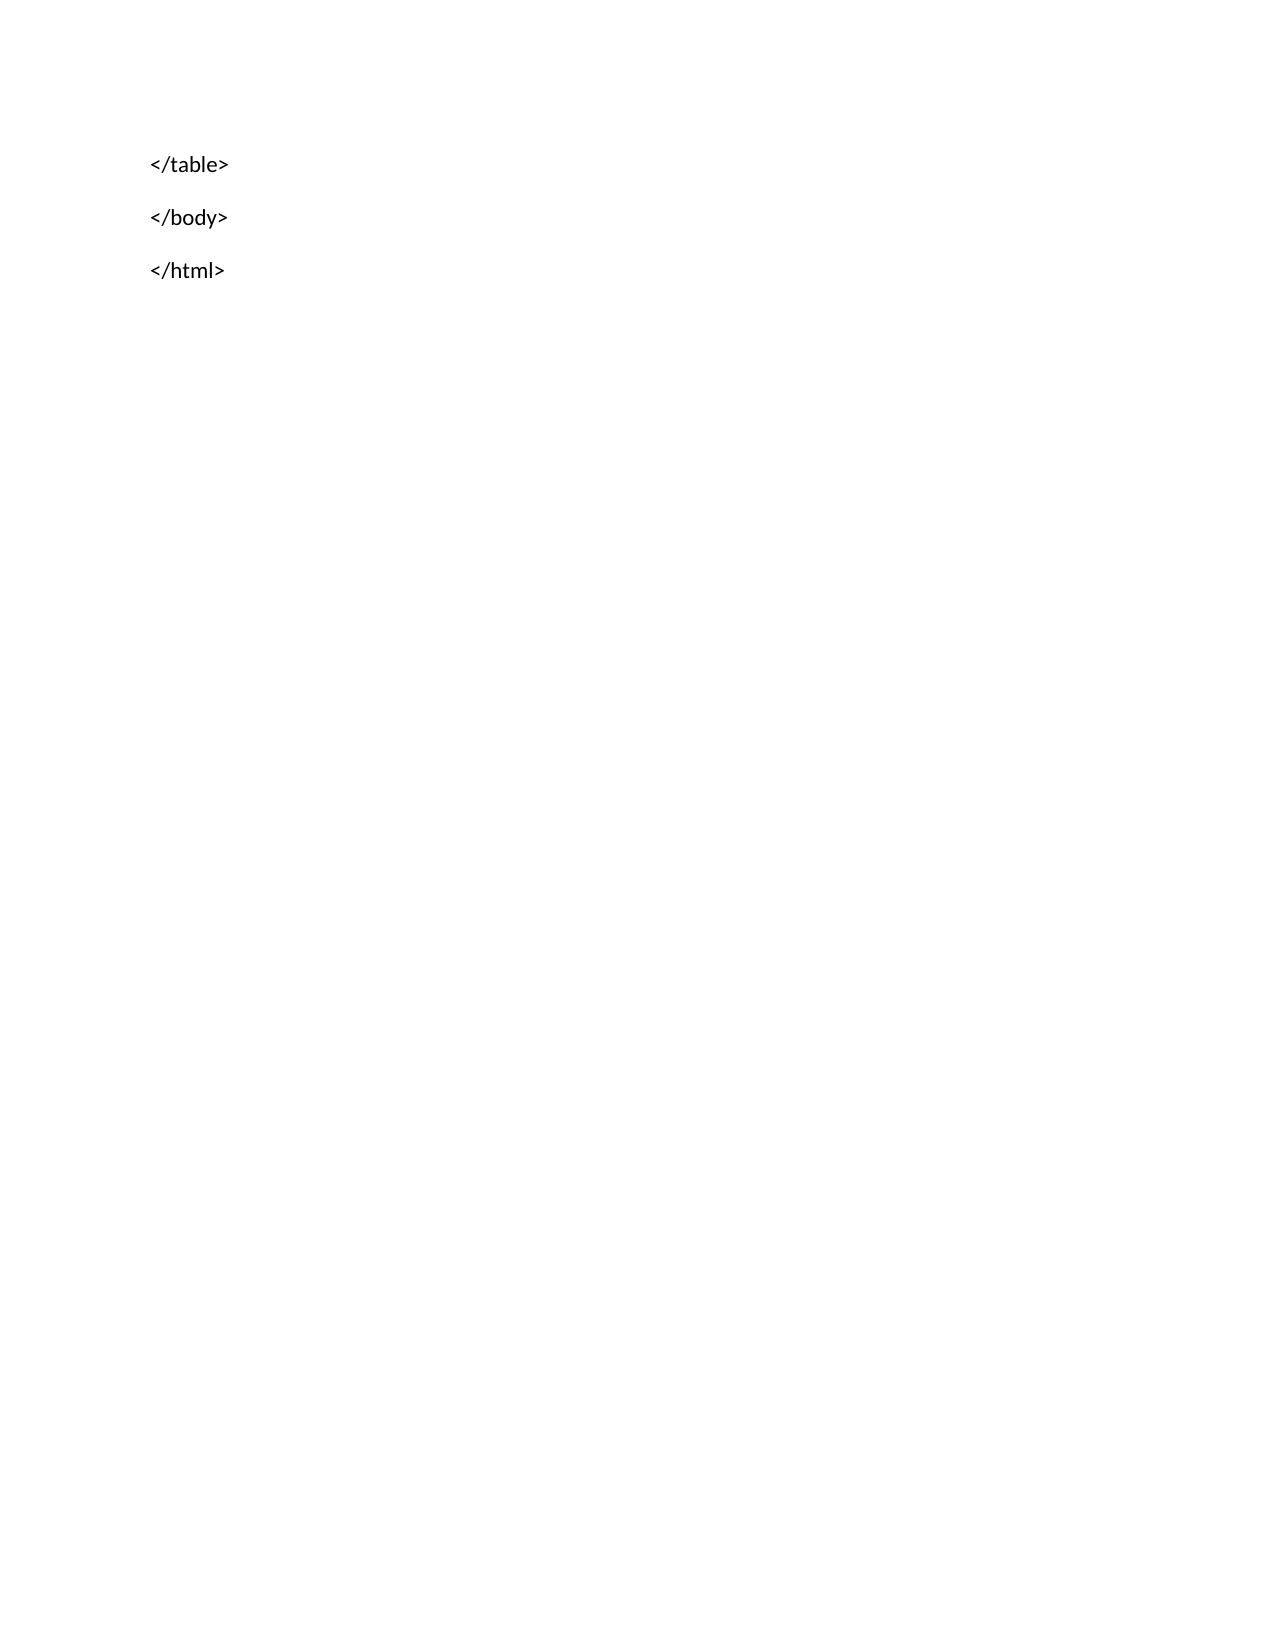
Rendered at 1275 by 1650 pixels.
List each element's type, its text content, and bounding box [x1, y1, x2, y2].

text </html> [150, 256, 1125, 284]
text </body> [150, 203, 1125, 231]
text </table> [150, 150, 1125, 178]
